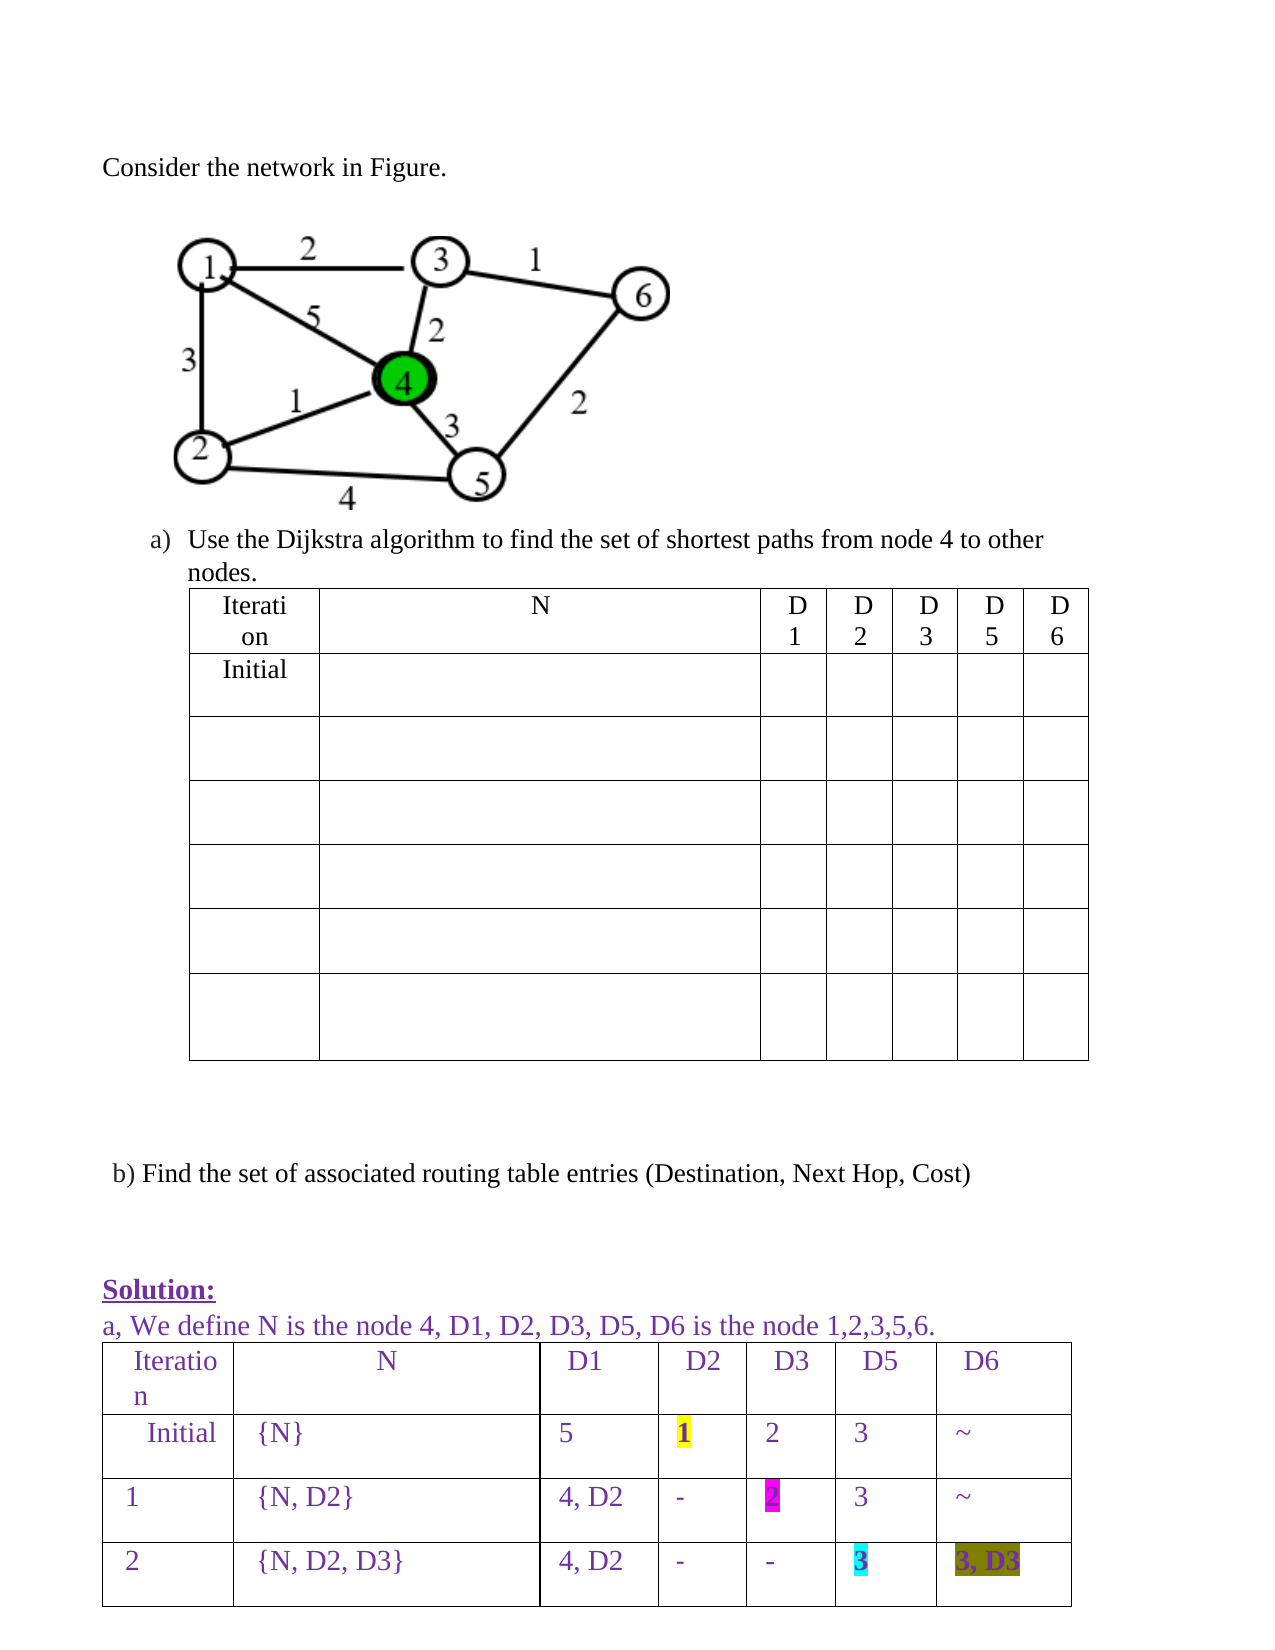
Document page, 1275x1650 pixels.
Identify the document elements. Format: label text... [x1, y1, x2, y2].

table_cell [190, 845, 319, 908]
table_cell 5 [541, 1415, 658, 1478]
table_cell [893, 717, 957, 780]
table_cell 1 [103, 1479, 233, 1542]
table_cell [958, 781, 1023, 844]
table_cell [190, 909, 319, 972]
table_cell [320, 909, 760, 972]
table_cell [893, 845, 957, 908]
table_cell [958, 909, 1023, 972]
table_header Iteration [190, 589, 319, 652]
table_cell 2 [103, 1543, 233, 1606]
table_header D6 [1024, 589, 1088, 652]
table_header N [320, 589, 760, 652]
table_cell 3 [836, 1479, 936, 1542]
table_cell [320, 974, 760, 1060]
table_cell [1024, 909, 1088, 972]
table_cell [958, 717, 1023, 780]
table_cell {N, D2, D3} [234, 1543, 539, 1606]
table_header D6 [937, 1343, 1071, 1414]
table_cell {N} [234, 1415, 539, 1478]
table_cell [761, 654, 826, 716]
table_cell [761, 974, 826, 1060]
table_cell [1024, 974, 1088, 1060]
table_cell 2 [747, 1415, 835, 1478]
table_cell [958, 974, 1023, 1060]
table_cell [761, 717, 826, 780]
table_cell [1024, 781, 1088, 844]
table_cell [827, 717, 892, 780]
table_cell [190, 974, 319, 1060]
table_cell [893, 654, 957, 716]
table_cell [320, 717, 760, 780]
table_header D5 [958, 589, 1023, 652]
table_cell [1024, 654, 1088, 716]
table_cell [827, 781, 892, 844]
table_cell [827, 909, 892, 972]
text a, We define N is the node 4, D1, D2, D3, D5, D6 is the node 1,2,3,5,6. [102, 1308, 1175, 1342]
table_cell [190, 781, 319, 844]
table_cell [761, 845, 826, 908]
table_header Iteration [103, 1343, 233, 1414]
table_cell [827, 654, 892, 716]
table_header D2 [659, 1343, 746, 1414]
list Find the set of associated routing table entries (Destination, Next Hop, Cost) [112, 1157, 1175, 1188]
table_cell [893, 909, 957, 972]
table_cell 3 [836, 1415, 936, 1478]
text Solution: [102, 1272, 1163, 1306]
table_header D1 [761, 589, 826, 652]
table_cell [893, 974, 957, 1060]
table_cell [827, 845, 892, 908]
table_cell [1024, 717, 1088, 780]
table_cell 2 [747, 1479, 835, 1542]
table_header D5 [836, 1343, 936, 1414]
table_cell Initial [103, 1415, 233, 1478]
table_header D2 [827, 589, 892, 652]
table_cell {N, D2} [234, 1479, 539, 1542]
table_cell [827, 974, 892, 1060]
table_cell [320, 654, 760, 716]
table_cell [893, 781, 957, 844]
table_header D1 [541, 1343, 658, 1414]
table_cell 3 [836, 1543, 936, 1606]
table_header D3 [747, 1343, 835, 1414]
table_cell [320, 781, 760, 844]
table_cell - [747, 1543, 835, 1606]
table_cell Initial [190, 654, 319, 716]
table_cell 4, D2 [541, 1479, 658, 1542]
table_cell [659, 1479, 746, 1542]
table_cell ~ [937, 1479, 1071, 1542]
table_cell 4, D2 [541, 1543, 658, 1606]
table_cell [958, 845, 1023, 908]
table_cell 1 [659, 1415, 746, 1478]
table_cell [1024, 845, 1088, 908]
table_cell [761, 909, 826, 972]
table_cell [958, 654, 1023, 716]
picture [173, 236, 670, 510]
table_cell [761, 781, 826, 844]
table_cell 3, D3 [937, 1543, 1071, 1606]
table_cell [659, 1543, 746, 1606]
table_header N [234, 1343, 539, 1414]
table_cell [190, 717, 319, 780]
table_cell ~ [937, 1415, 1071, 1478]
table_cell [320, 845, 760, 908]
table_header D3 [893, 589, 957, 652]
text Consider the network in Figure. [102, 151, 1175, 182]
